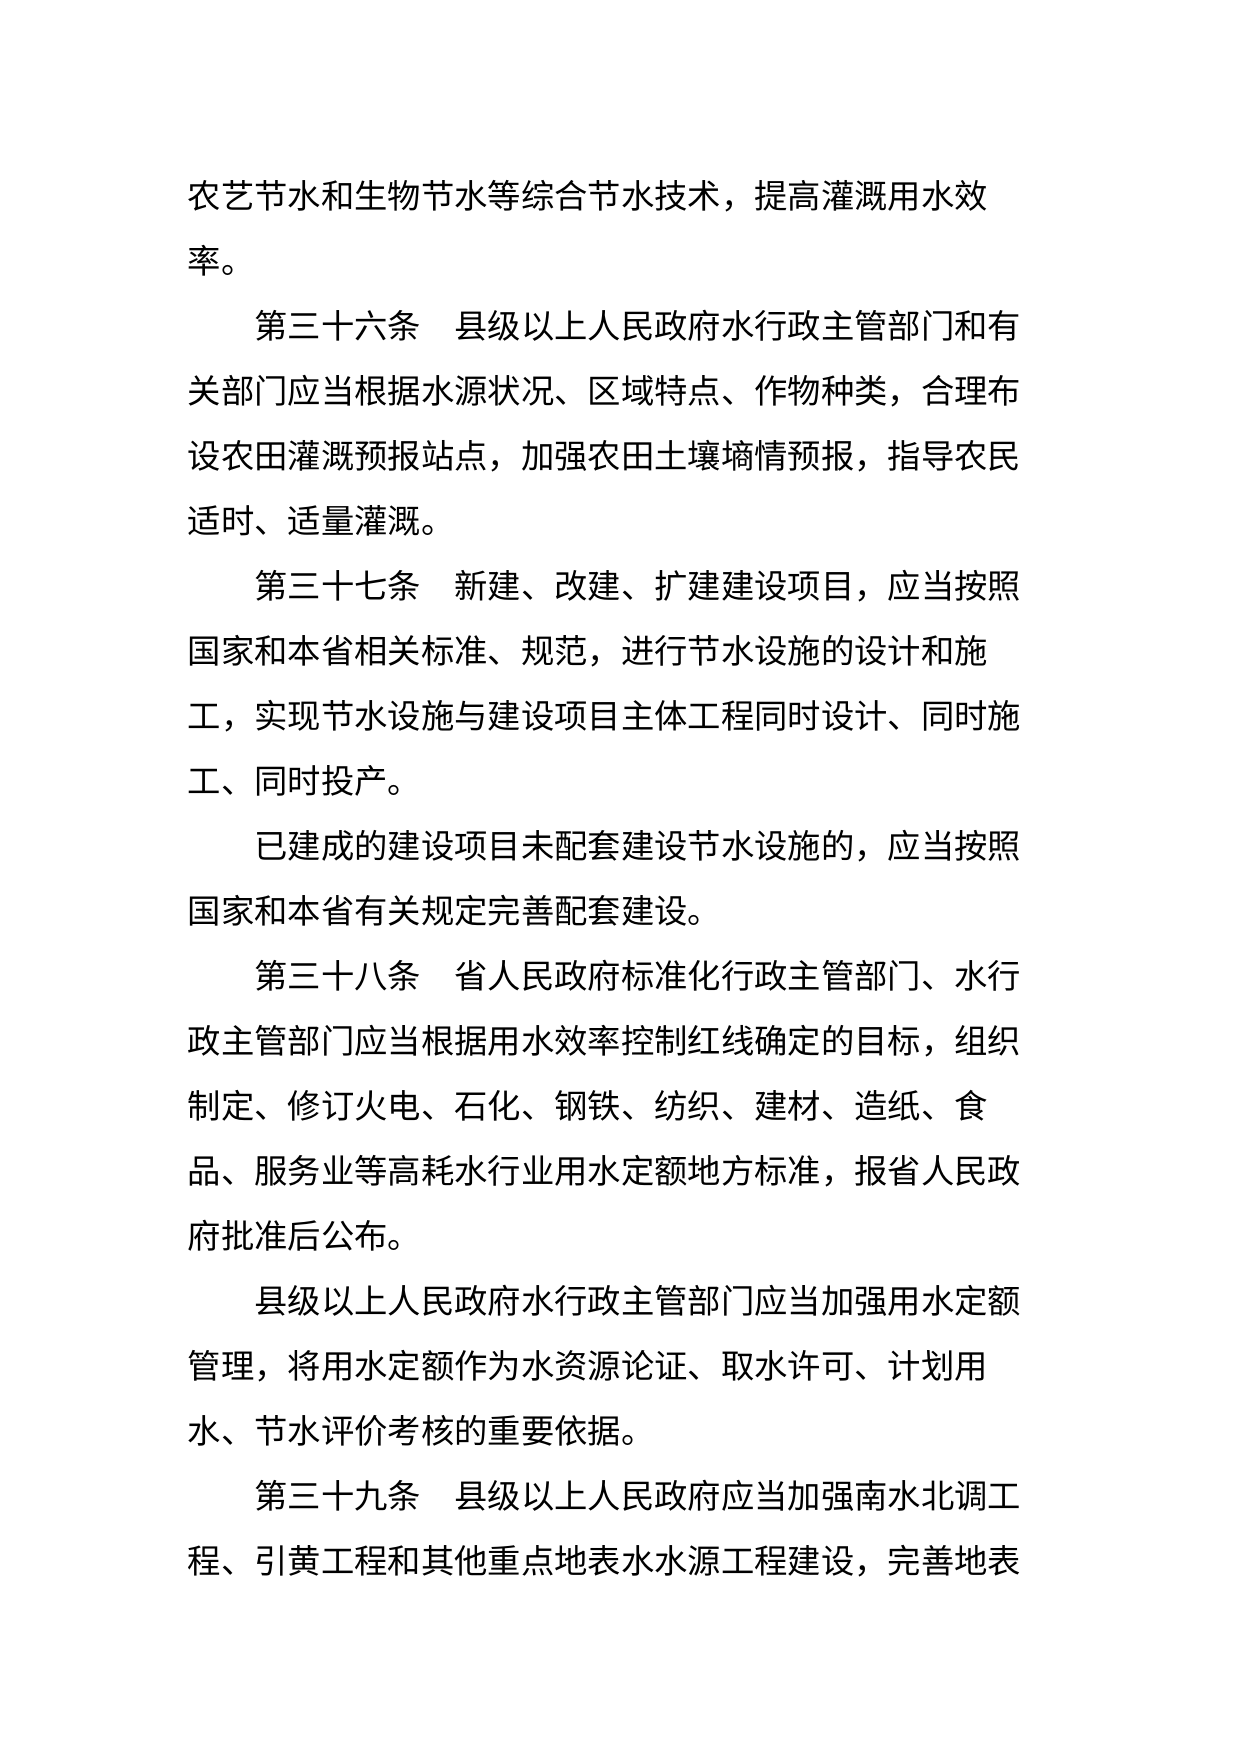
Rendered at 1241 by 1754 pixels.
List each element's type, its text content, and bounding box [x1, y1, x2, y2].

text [187, 162, 1053, 292]
text 已建成的建设项目未配套建设节水设施的，应当按照国家和本省有关规定完善配套建设。 [187, 812, 1053, 942]
text 第三十六条 县级以上人民政府水行政主管部门和有关部门应当根据水源状况、区域特点、作物种类，合理布设农田灌溉预报站点，加强农田土壤墒情预报，指导农民适时、适量灌溉。 [187, 292, 1053, 552]
text 第三十八条 省人民政府标准化行政主管部门、水行政主管部门应当根据用水效率控制红线确定的目标，组织制定、修订火电、石化、钢铁、纺织、建材、造纸、食品、服务业等高耗水行业用水定额地方标准，报省人民政府批准后公布。 [187, 942, 1053, 1267]
text 第三十七条 新建、改建、扩建建设项目，应当按照国家和本省相关标准、规范，进行节水设施的设计和施工，实现节水设施与建设项目主体工程同时设计、同时施工、同时投产。 [187, 552, 1053, 812]
text 县级以上人民政府水行政主管部门应当加强用水定额管理，将用水定额作为水资源论证、取水许可、计划用水、节水评价考核的重要依据。 [187, 1267, 1053, 1462]
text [187, 1462, 1053, 1592]
